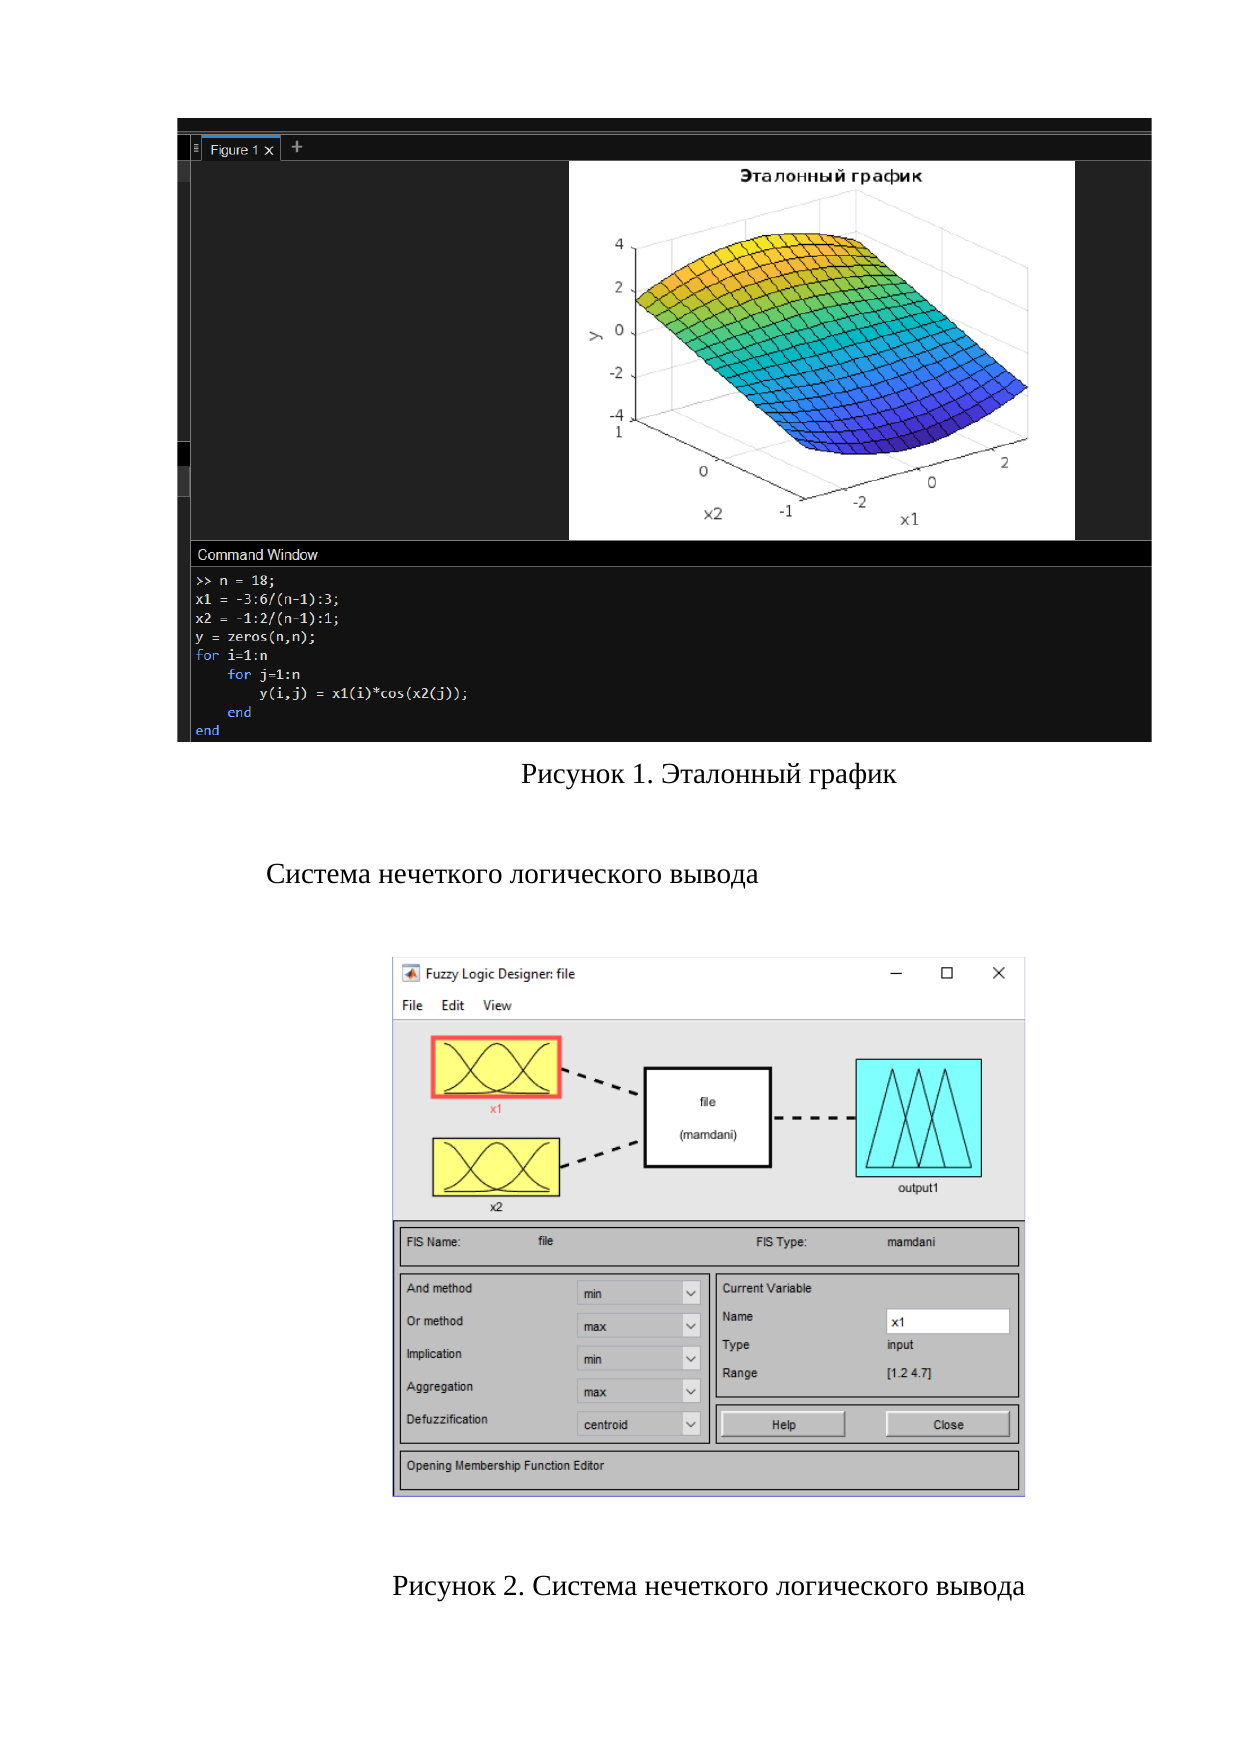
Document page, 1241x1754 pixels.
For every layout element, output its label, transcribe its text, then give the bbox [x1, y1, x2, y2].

picture [392, 957, 1026, 1497]
text Рисунок 2. Система нечеткого логического вывода [177, 1568, 1152, 1602]
text Система нечеткого логического вывода [177, 856, 1152, 890]
picture [177, 118, 1152, 742]
text Рисунок 1. Эталонный график [177, 756, 1152, 789]
